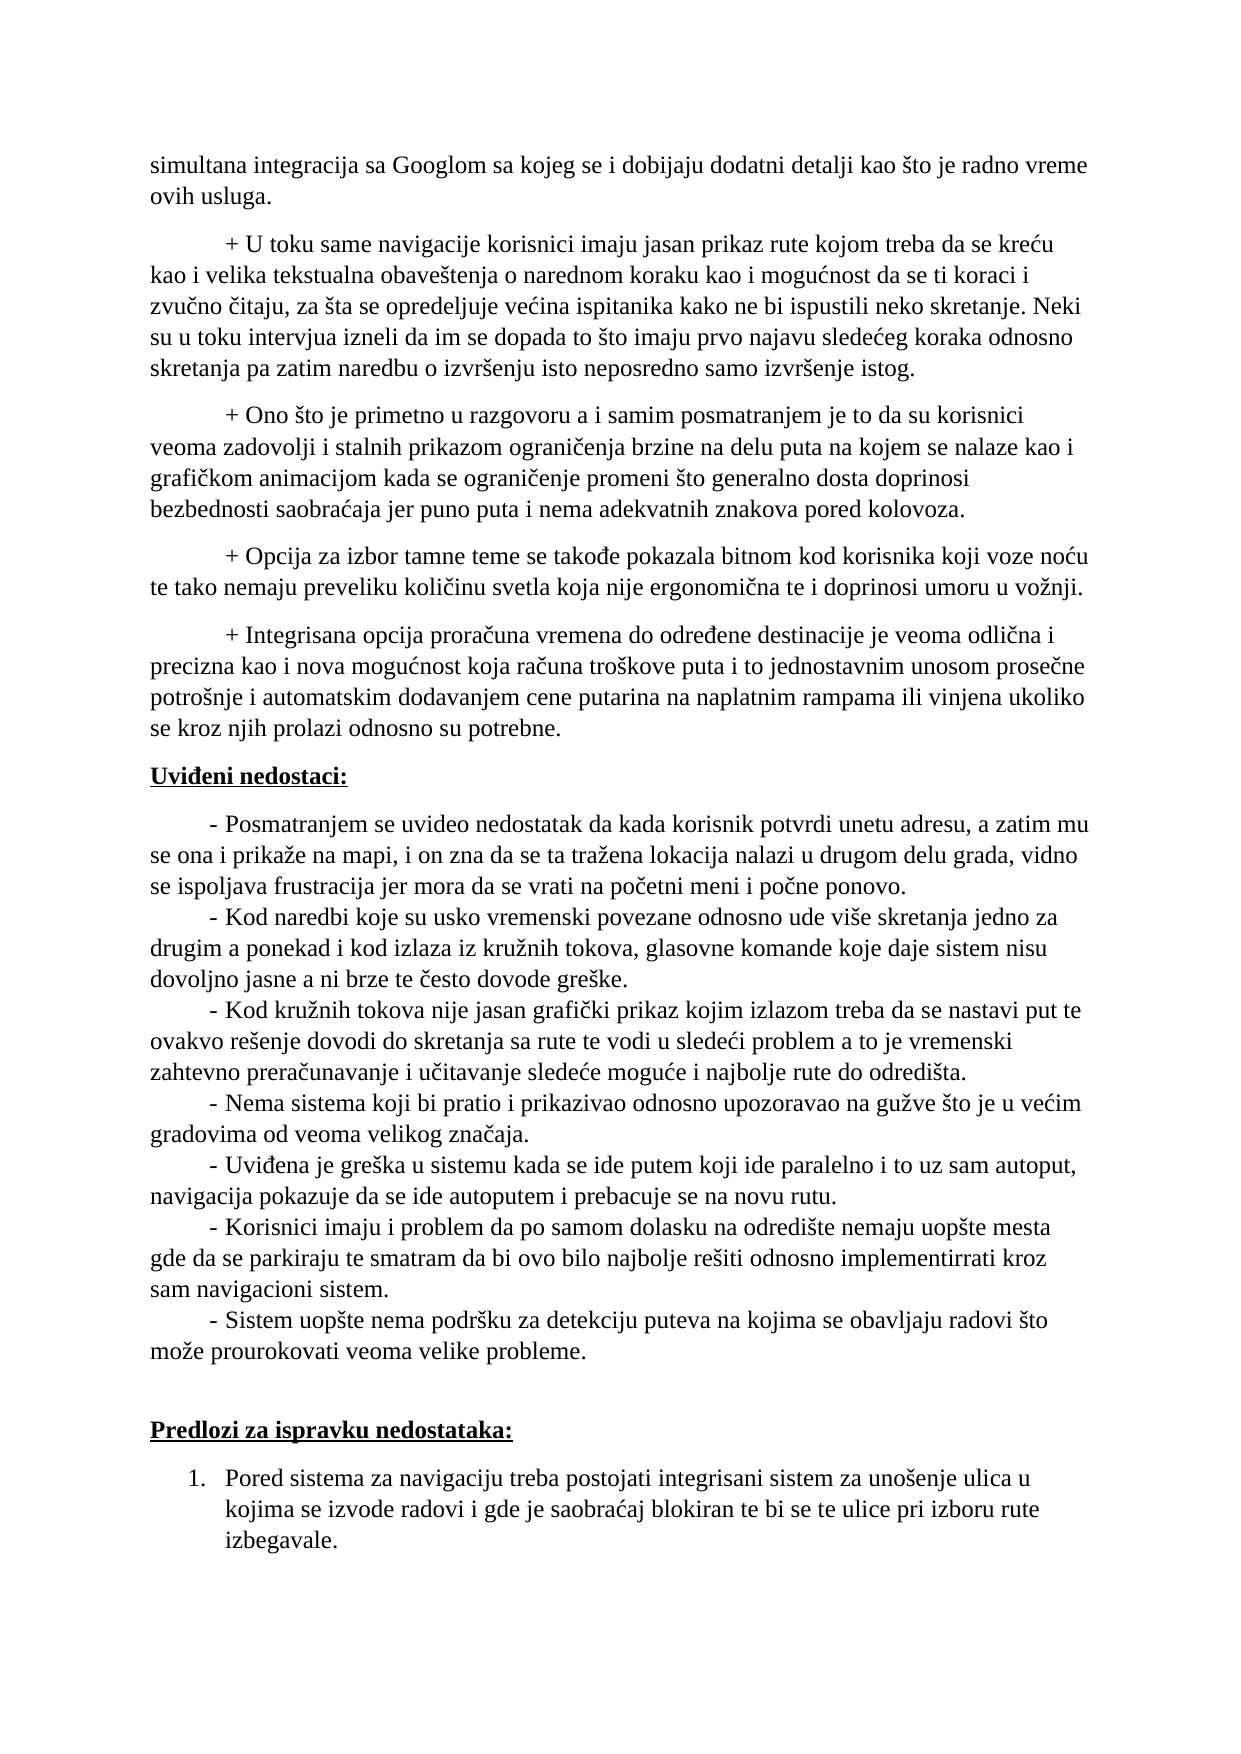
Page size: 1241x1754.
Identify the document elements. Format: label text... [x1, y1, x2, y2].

text Predlozi za ispravku nedostataka: [150, 1415, 1090, 1444]
list Posmatranjem se uvideo nedostatak da kada korisnik potvrdi unetu adresu, a zatim mu se ona i prikaže na mapi, i on zna da se ta tražena lokacija nalazi u drugom delu grada, vidno se ispoljava frustracija jer mora da se vrati na početni meni i počne ponovo. [150, 809, 1090, 899]
text + Opcija za izbor tamne teme se takođe pokazala bitnom kod korisnika koji voze noću te tako nemaju preveliku količinu svetla koja nije ergonomična te i doprinosi umoru u vožnji. [150, 541, 1090, 601]
list Korisnici imaju i problem da po samom dolasku na odredište nemaju uopšte mesta gde da se parkiraju te smatram da bi ovo bilo najbolje rešiti odnosno implementirrati kroz sam navigacioni sistem. [150, 1212, 1090, 1303]
text + Integrisana opcija proračuna vremena do određene destinacije je veoma odlična i precizna kao i nova mogućnost koja računa troškove puta i to jednostavnim unosom prosečne potrošnje i automatskim dodavanjem cene putarina na naplatnim rampama ili vinjena ukoliko se kroz njih prolazi odnosno su potrebne. [150, 620, 1090, 742]
list Uviđena je greška u sistemu kada se ide putem koji ide paralelno i to uz sam autoput, navigacija pokazuje da se ide autoputem i prebacuje se na novu rutu. [150, 1150, 1090, 1210]
list Kod naredbi koje su usko vremenski povezane odnosno ude više skretanja jedno za drugim a ponekad i kod izlaza iz kružnih tokova, glasovne komande koje daje sistem nisu dovoljno jasne a ni brze te često dovode greške. [150, 902, 1090, 993]
text + U toku same navigacije korisnici imaju jasan prikaz rute kojom treba da se kreću kao i velika tekstualna obaveštenja o narednom koraku kao i mogućnost da se ti koraci i zvučno čitaju, za šta se opredeljuje većina ispitanika kako ne bi ispustili neko skretanje. Neki su u toku intervjua izneli da im se dopada to što imaju prvo najavu sledećeg koraka odnosno skretanja pa zatim naredbu o izvršenju isto neposredno samo izvršenje istog. [150, 229, 1090, 382]
list Nema sistema koji bi pratio i prikazivao odnosno upozoravao na gužve što je u većim gradovima od veoma velikog značaja. [150, 1088, 1090, 1148]
text Uviđeni nedostaci: [150, 761, 1090, 790]
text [150, 150, 1090, 210]
text + Ono što je primetno u razgovoru a i samim posmatranjem je to da su korisnici veoma zadovolji i stalnih prikazom ograničenja brzine na delu puta na kojem se nalaze kao i grafičkom animacijom kada se ograničenje promeni što generalno dosta doprinosi bezbednosti saobraćaja jer puno puta i nema adekvatnih znakova pored kolovoza. [150, 401, 1090, 522]
list Pored sistema za navigaciju treba postojati integrisani sistem za unošenje ulica u kojima se izvode radovi i gde je saobraćaj blokiran te bi se te ulice pri izboru rute izbegavale. [187, 1463, 1090, 1554]
list Kod kružnih tokova nije jasan grafički prikaz kojim izlazom treba da se nastavi put te ovakvo rešenje dovodi do skretanja sa rute te vodi u sledeći problem a to je vremenski zahtevno preračunavanje i učitavanje sledeće moguće i najbolje rute do odredišta. [150, 995, 1090, 1086]
list Sistem uopšte nema podršku za detekciju puteva na kojima se obavljaju radovi što može prourokovati veoma velike probleme. [150, 1305, 1090, 1365]
